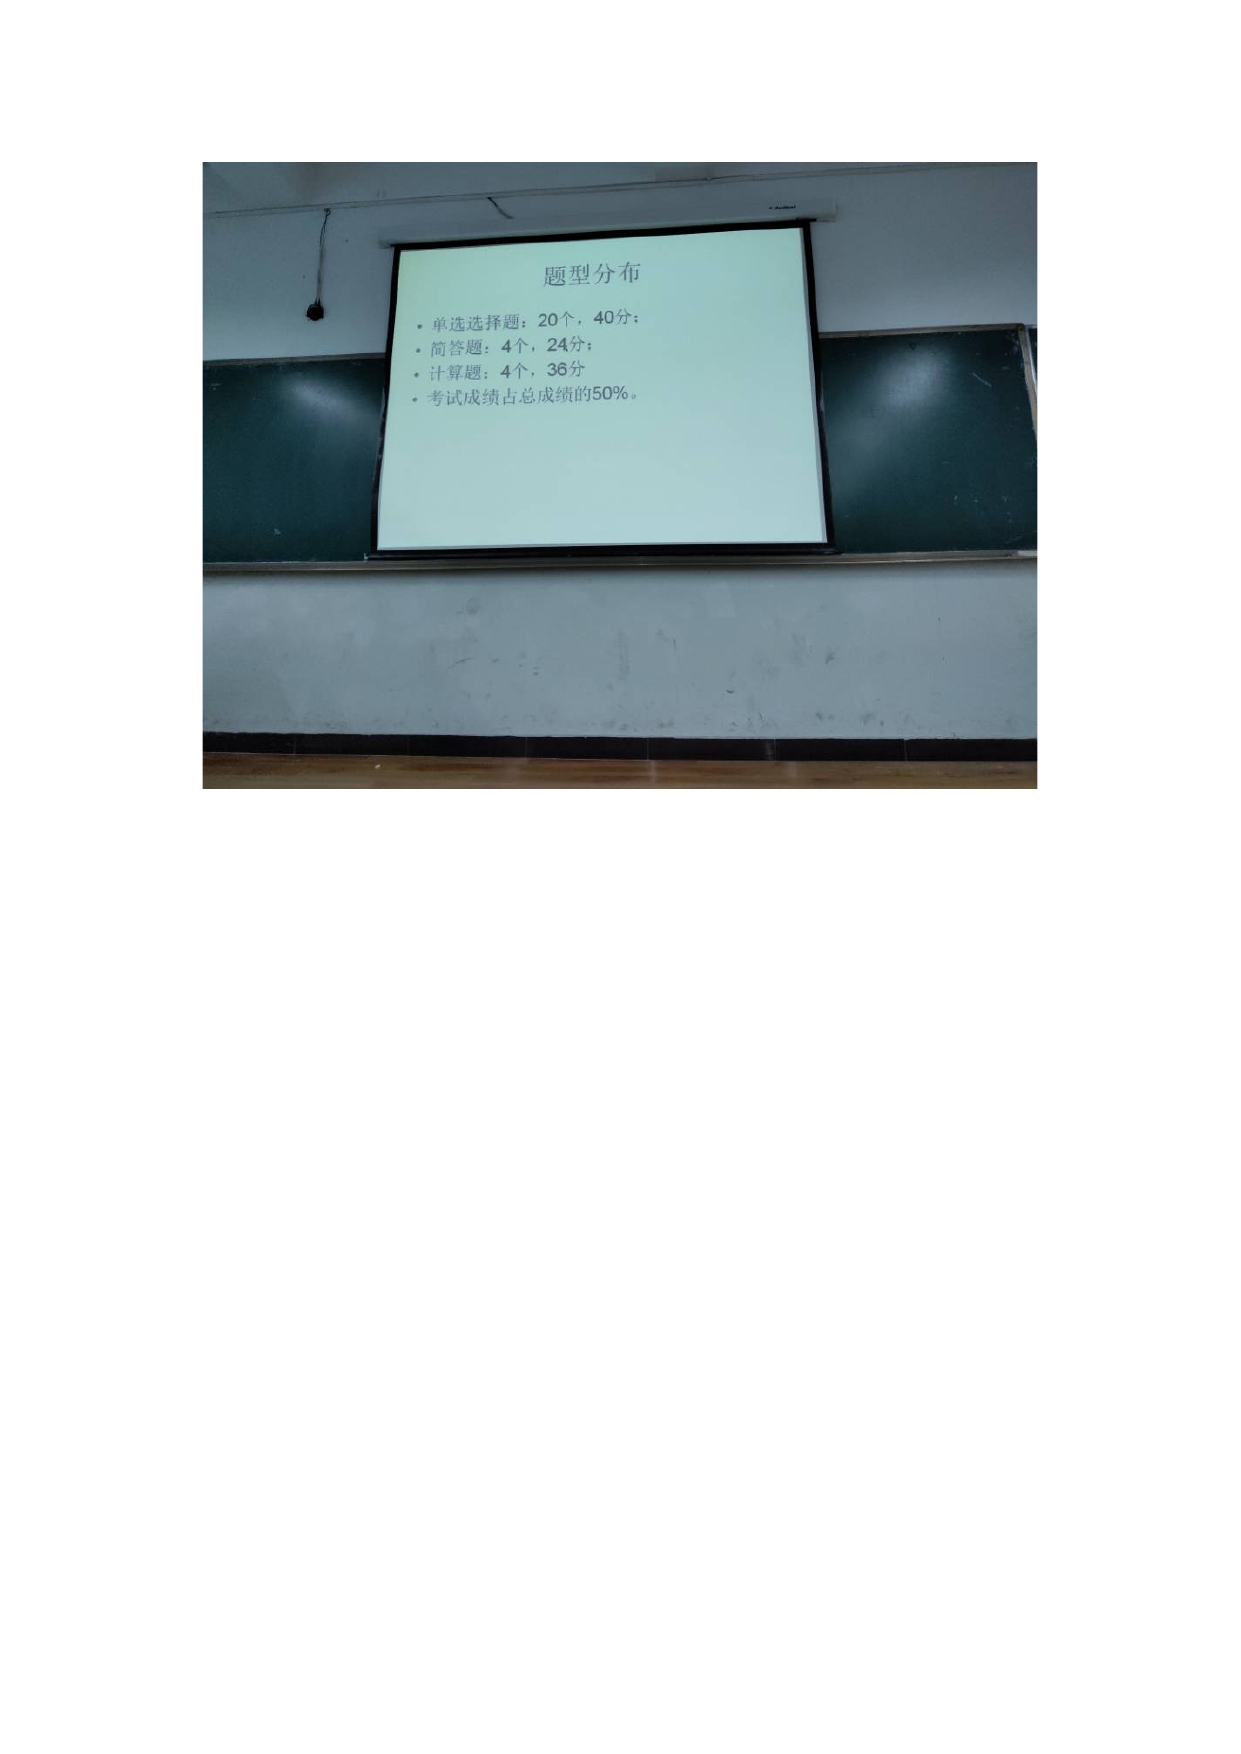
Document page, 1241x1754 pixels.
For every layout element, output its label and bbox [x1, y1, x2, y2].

picture [202, 162, 1038, 789]
